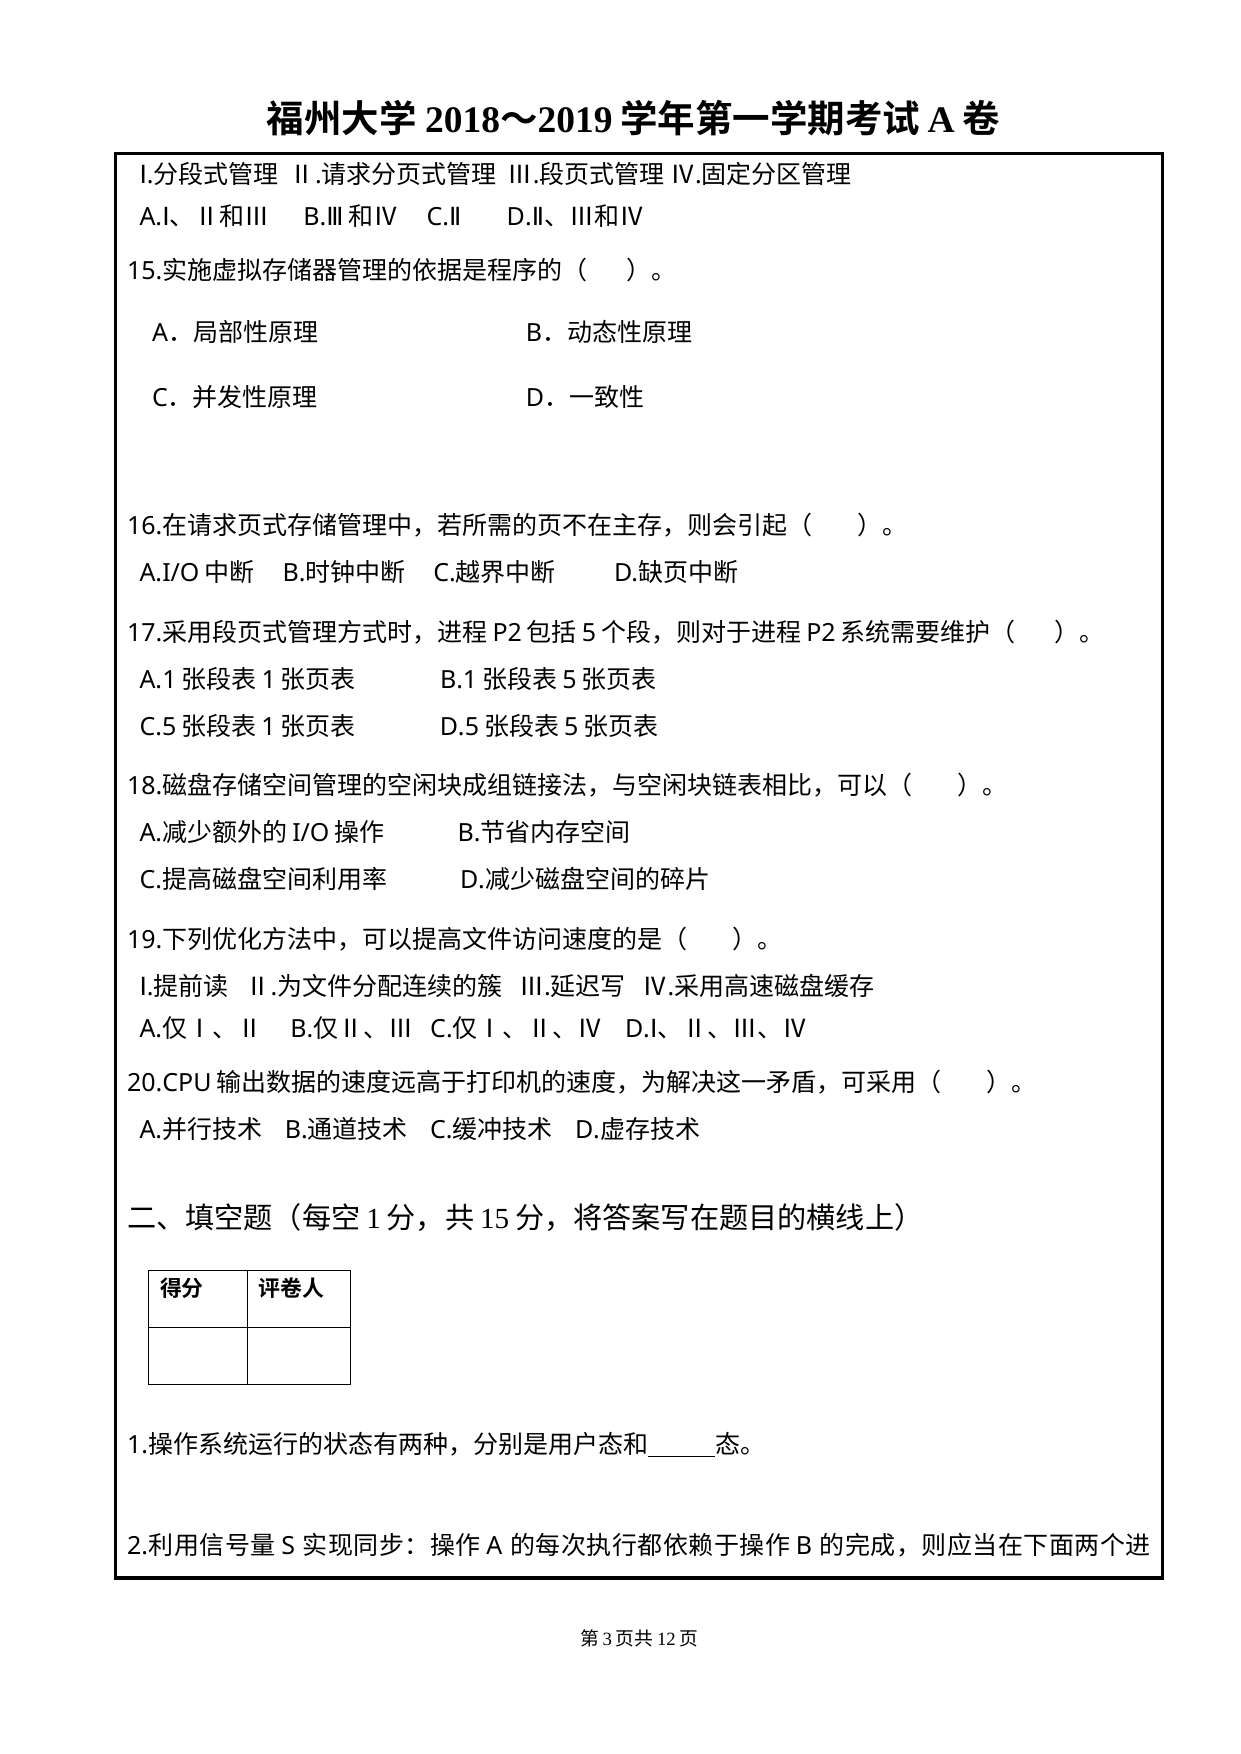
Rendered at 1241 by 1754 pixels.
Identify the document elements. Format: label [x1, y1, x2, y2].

table_header [117, 155, 1161, 1576]
